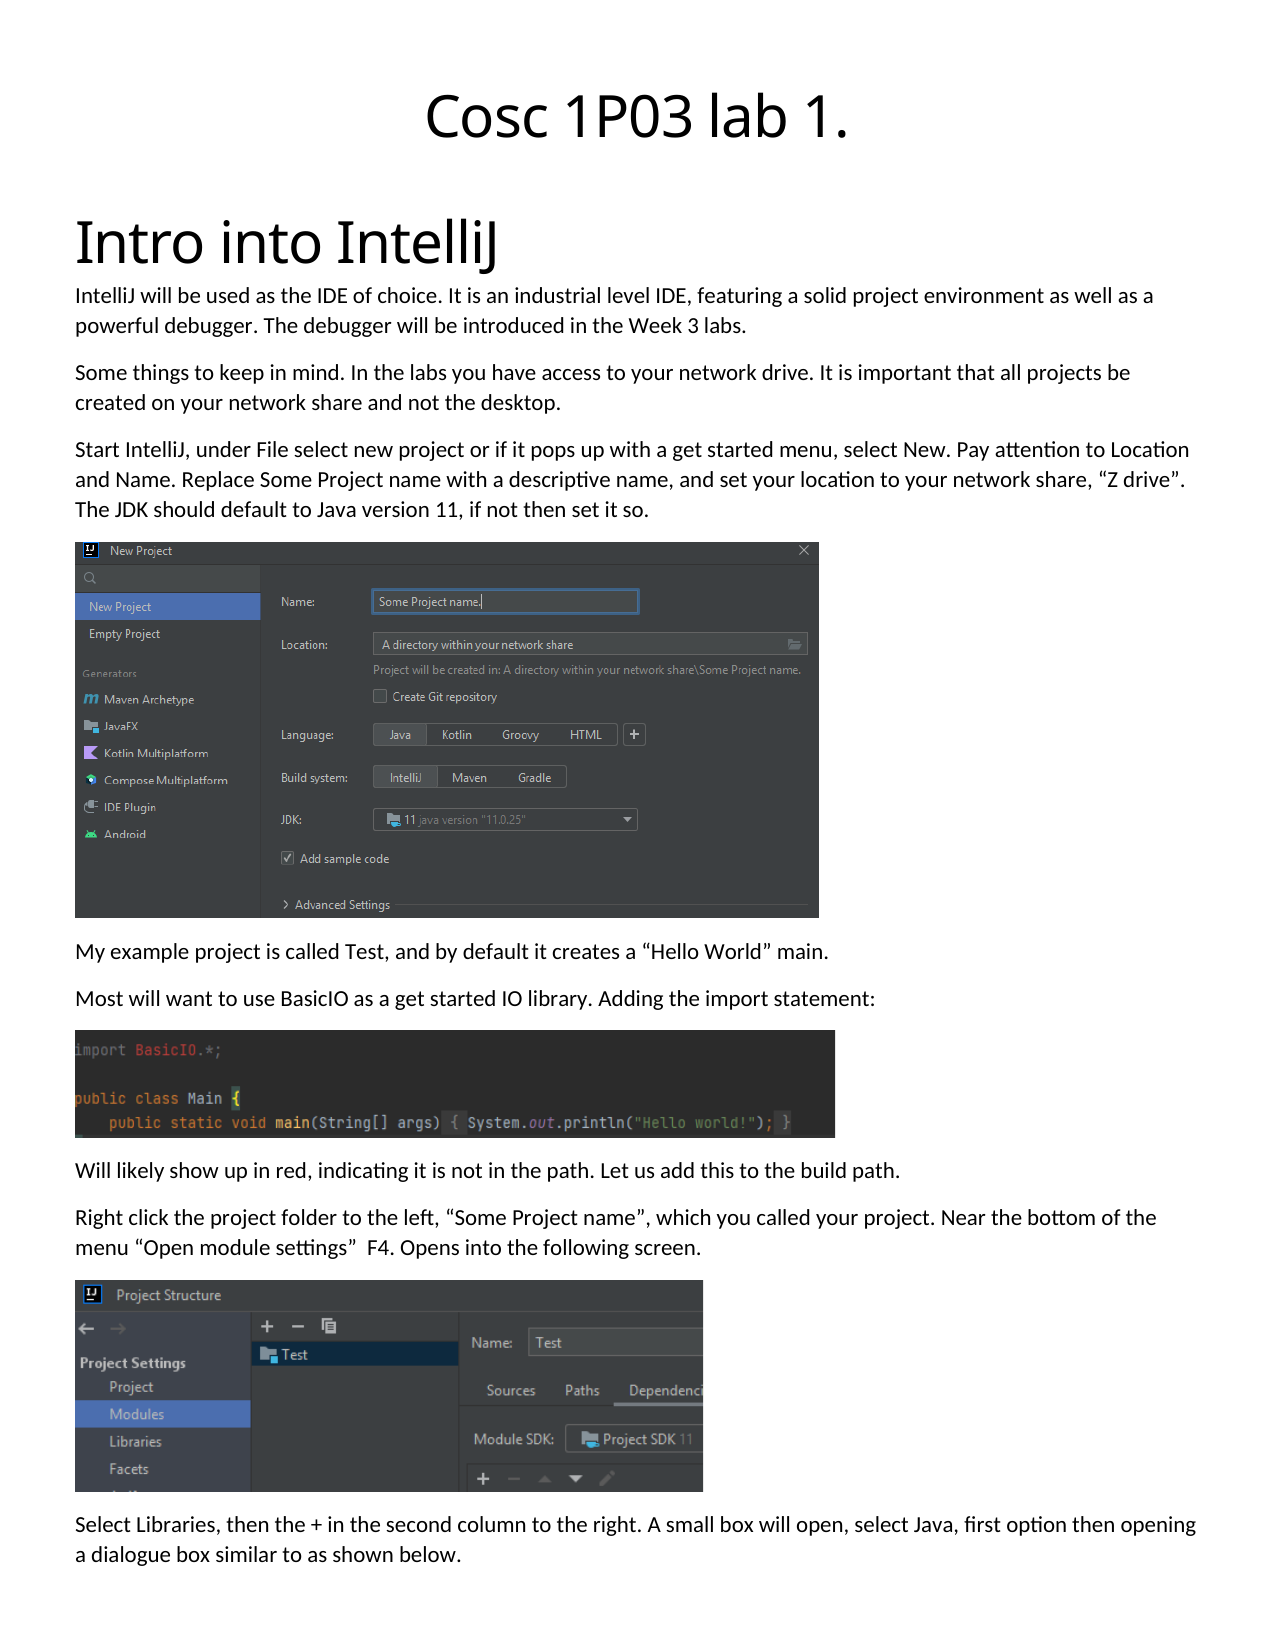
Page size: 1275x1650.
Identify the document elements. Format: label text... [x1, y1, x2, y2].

text Select Libraries, then the + in the second column to the right. A small box will open, select Java, first option then opening a dialogue box similar to as shown below. [75, 1510, 1200, 1568]
title Cosc 1P03 lab 1. [75, 75, 1200, 154]
text Will likely show up in red, indicating it is not in the path. Let us add this to the build path. [75, 1156, 1200, 1184]
text IntelliJ will be used as the IDE of choice. It is an industrial level IDE, featuring a solid project environment as well as a powerful debugger. The debugger will be introduced in the Week 3 labs. [75, 281, 1200, 339]
text Start IntelliJ, under File select new project or if it pops up with a get started menu, select New. Pay attention to Location and Name. Replace Some Project name with a descriptive name, and set your location to your network share, “Z drive”. The JDK should default to Java version 11, if not then set it so. [75, 435, 1200, 523]
picture [75, 542, 819, 918]
text My example project is called Test, and by default it creates a “Hello World” main. [75, 937, 1200, 965]
picture [75, 1030, 836, 1138]
title Intro into IntelliJ [75, 201, 1200, 281]
text Some things to keep in mind. In the labs you have access to your network drive. It is important that all projects be created on your network share and not the desktop. [75, 358, 1200, 416]
text Right click the project folder to the left, “Some Project name”, which you called your project. Near the bottom of the menu “Open module settings” F4. Opens into the following screen. [75, 1203, 1200, 1262]
text Most will want to use BasicIO as a get started IO library. Adding the import statement: [75, 984, 1200, 1012]
picture [75, 1280, 704, 1492]
